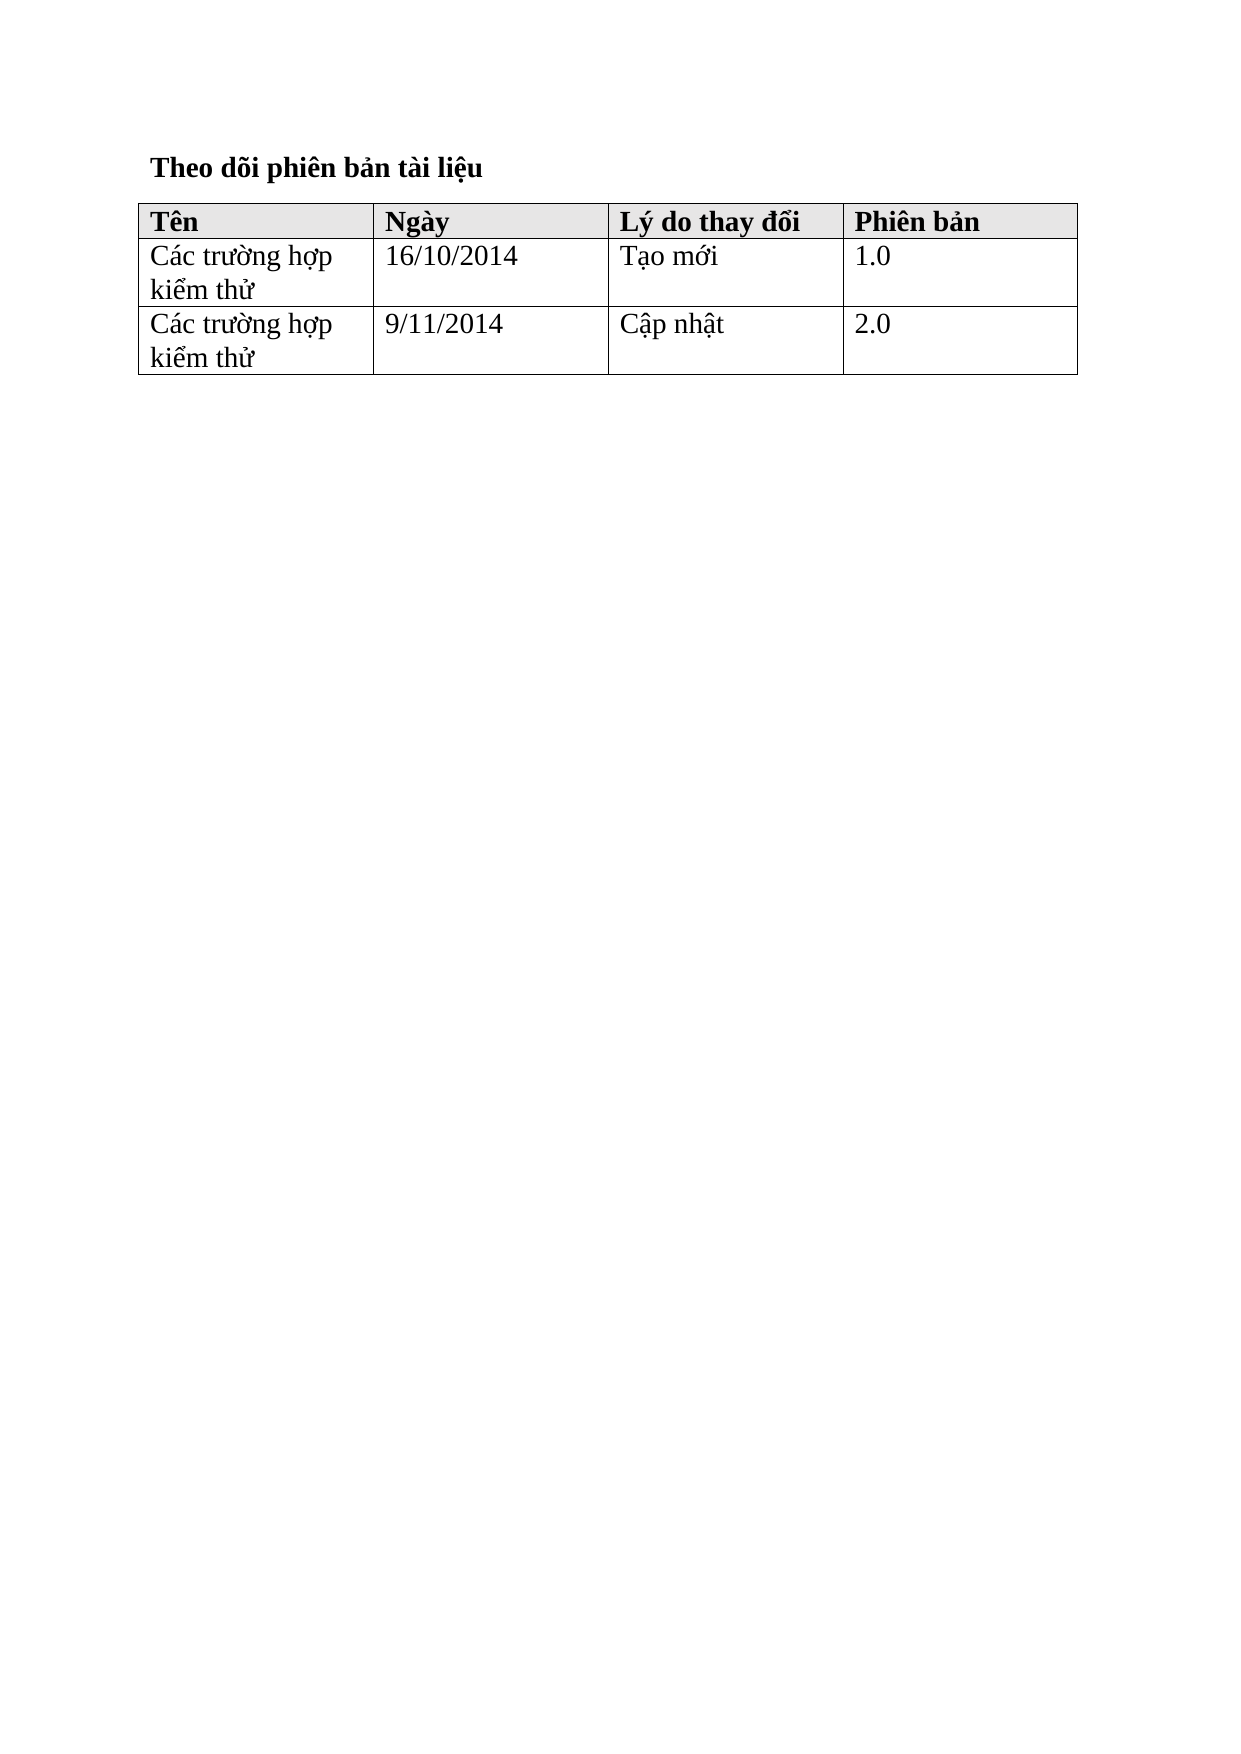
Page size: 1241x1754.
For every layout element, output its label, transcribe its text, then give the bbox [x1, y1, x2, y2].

table_cell Cập nhật [609, 307, 843, 374]
table_cell 9/11/2014 [374, 307, 608, 374]
table_cell Tạo mới [609, 239, 843, 306]
text Theo dõi phiên bản tài liệu [150, 150, 1090, 183]
table_cell 1.0 [844, 239, 1077, 306]
table_cell 2.0 [844, 307, 1077, 374]
table_cell Các trường hợp kiểm thử [139, 239, 373, 306]
table_header Phiên bản [844, 204, 1077, 237]
table_header Tên [139, 204, 373, 237]
table_header Lý do thay đổi [609, 204, 843, 237]
table_cell Các trường hợp kiểm thử [139, 307, 373, 374]
table_cell 16/10/2014 [374, 239, 608, 306]
table_header Ngày [374, 204, 608, 237]
